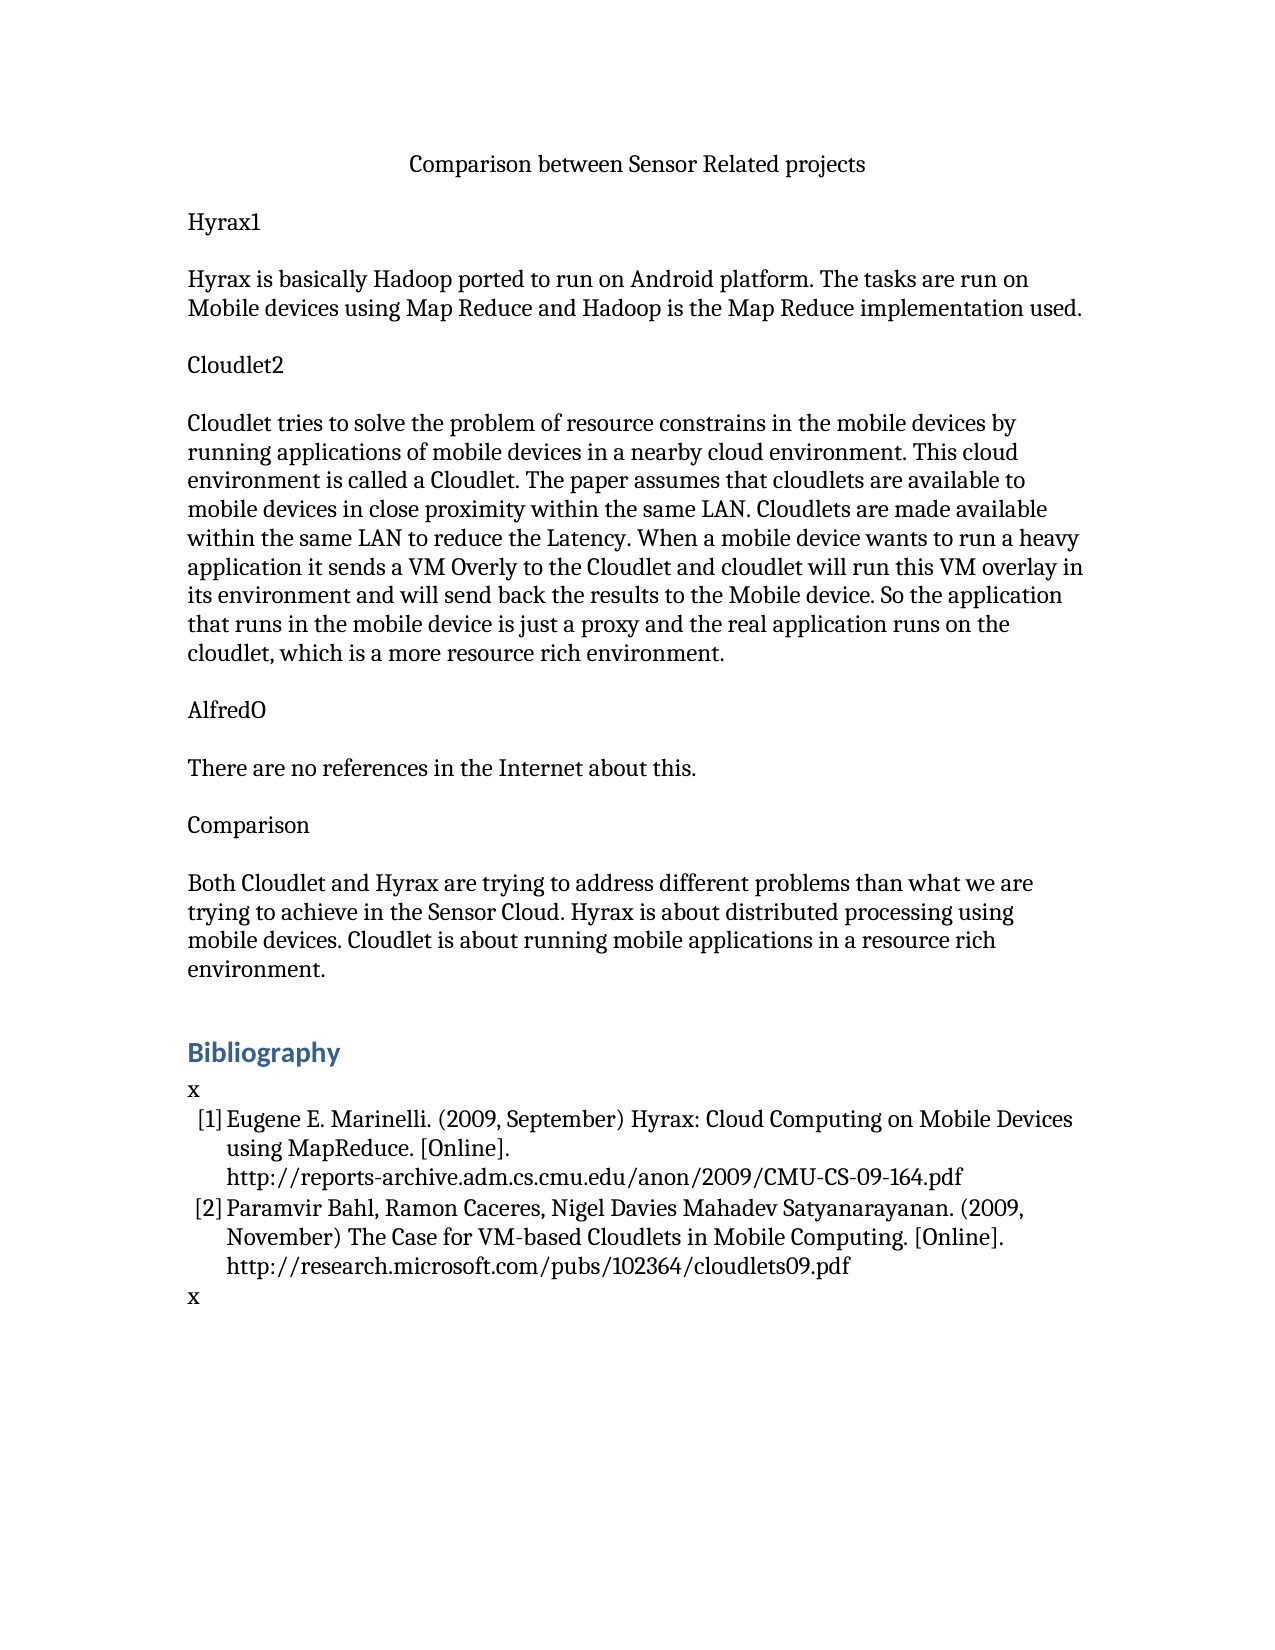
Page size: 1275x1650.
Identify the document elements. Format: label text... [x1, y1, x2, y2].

text Cloudlet tries to solve the problem of resource constrains in the mobile devices by running applications of mobile devices in a nearby cloud environment. This cloud environment is called a Cloudlet. The paper assumes that cloudlets are available to mobile devices in close proximity within the same LAN. Cloudlets are made available within the same LAN to reduce the Latency. When a mobile device wants to run a heavy application it sends a VM Overly to the Cloudlet and cloudlet will run this VM overlay in its environment and will send back the results to the Mobile device. So the application that runs in the mobile device is just a proxy and the real application runs on the cloudlet, which is a more resource rich environment. [187, 409, 1087, 667]
text Comparison [187, 811, 1087, 840]
text Hyrax [187, 207, 1087, 236]
text AlfredO [187, 696, 1087, 725]
text There are no references in the Internet about this. [187, 754, 1087, 782]
text Cloudlet [187, 351, 1087, 380]
text Comparison between Sensor Related projects [187, 150, 1087, 179]
text Both Cloudlet and Hyrax are trying to address different problems than what we are trying to achieve in the Sensor Cloud. Hyrax is about distributed processing using mobile devices. Cloudlet is about running mobile applications in a resource rich environment. [187, 869, 1087, 984]
text Hyrax is basically Hadoop ported to run on Android platform. The tasks are run on Mobile devices using Map Reduce and Hadoop is the Map Reduce implementation used. [187, 265, 1087, 322]
